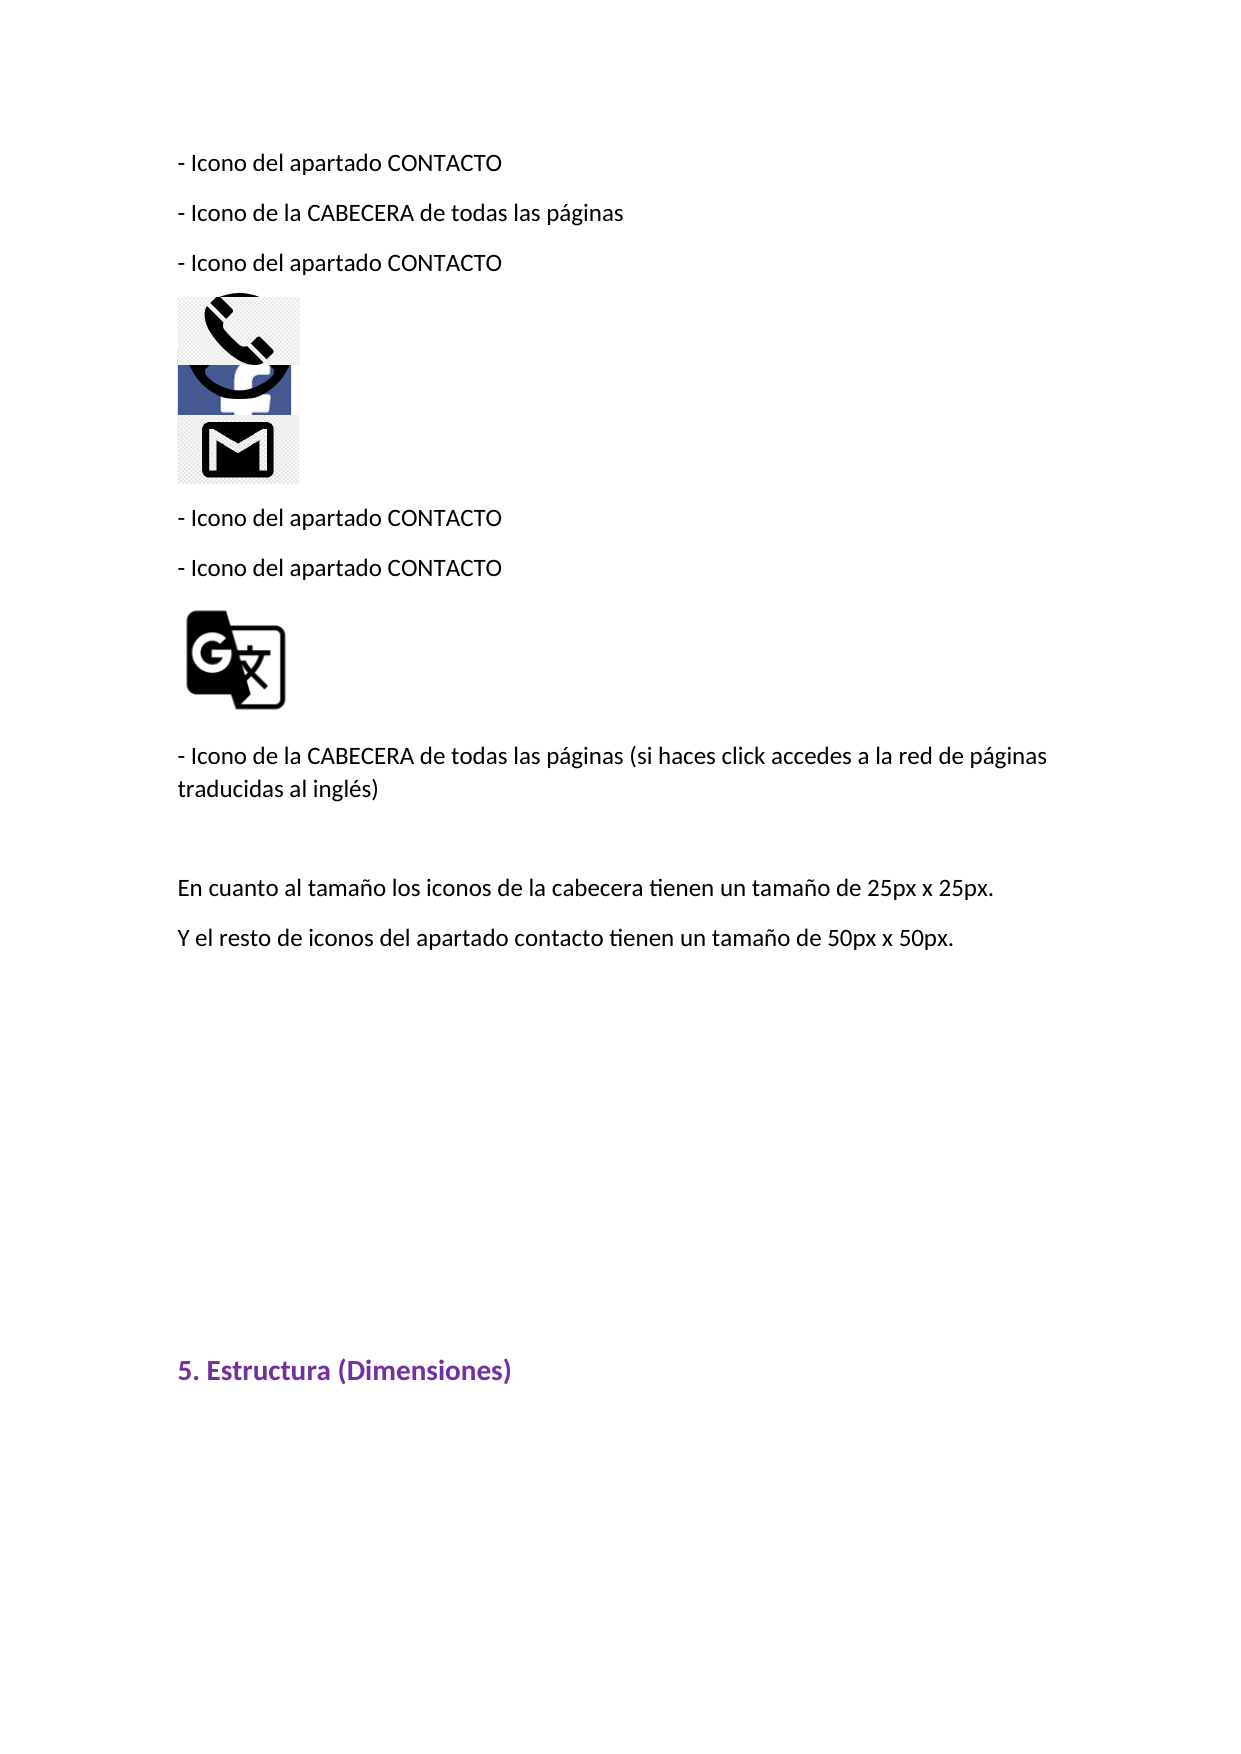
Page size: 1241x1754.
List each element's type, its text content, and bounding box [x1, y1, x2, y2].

text - Icono de la CABECERA de todas las páginas [177, 197, 1063, 228]
text - Icono del apartado CONTACTO [177, 552, 1063, 583]
picture [177, 602, 295, 719]
text - Icono del apartado CONTACTO [177, 247, 1063, 277]
text Y el resto de iconos del apartado contacto tienen un tamaño de 50px x 50px. [177, 922, 1063, 952]
text - Icono del apartado CONTACTO [177, 296, 1063, 533]
picture [177, 293, 301, 484]
text 5. Estructura (Dimensiones) [177, 1352, 1063, 1387]
text - Icono de la CABECERA de todas las páginas (si haces click accedes a la red de páginas traducidas al inglés) [177, 602, 1063, 804]
text - Icono del apartado CONTACTO [177, 148, 1063, 178]
text En cuanto al tamaño los iconos de la cabecera tienen un tamaño de 25px x 25px. [177, 872, 1063, 903]
